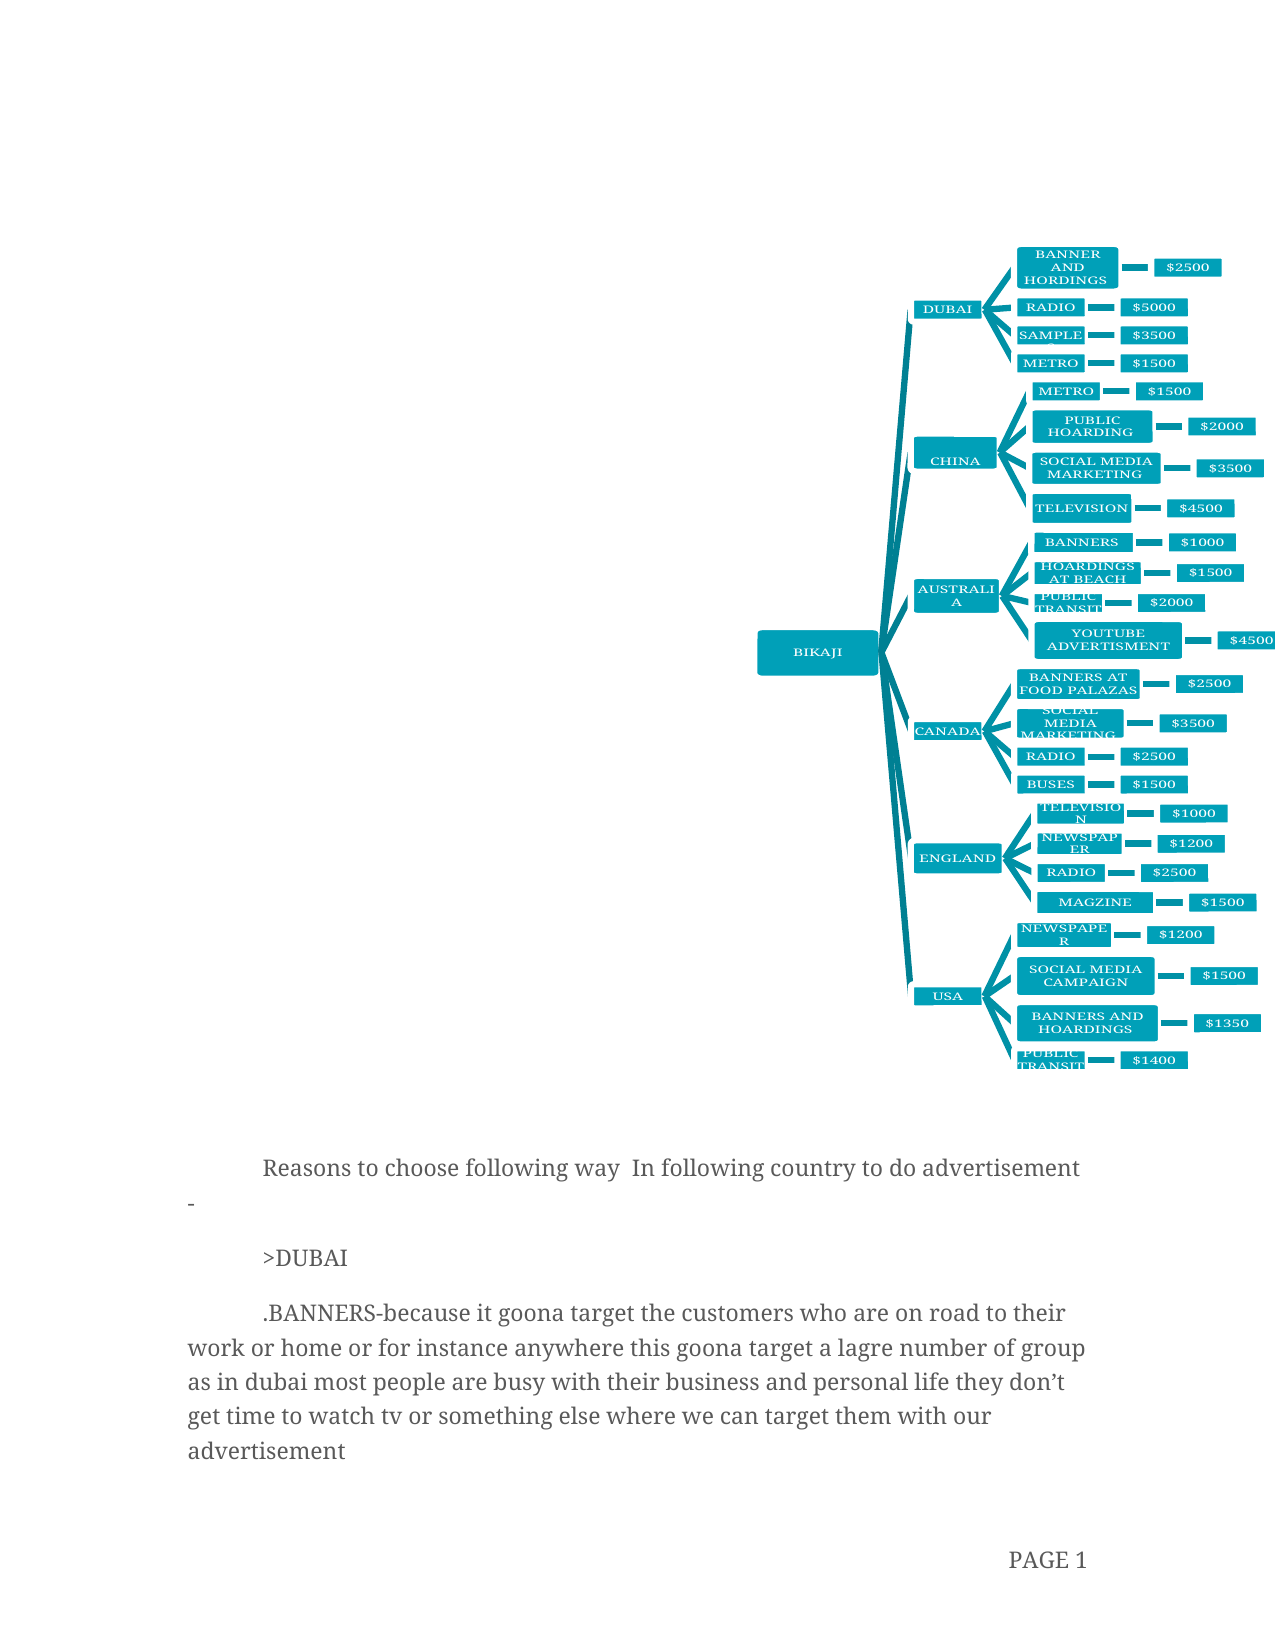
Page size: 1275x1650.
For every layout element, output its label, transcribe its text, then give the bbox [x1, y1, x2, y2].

text .BANNERS-because it goona target the customers who are on road to their work or home or for instance anywhere this goona target a lagre number of group as in dubai most people are busy with their business and personal life they don’t get time to watch tv or something else where we can target them with our advertisement [187, 1297, 1087, 1466]
text Reasons to choose following way In following country to do advertisement - [187, 1152, 1087, 1218]
text >DUBAI [187, 1242, 1087, 1273]
